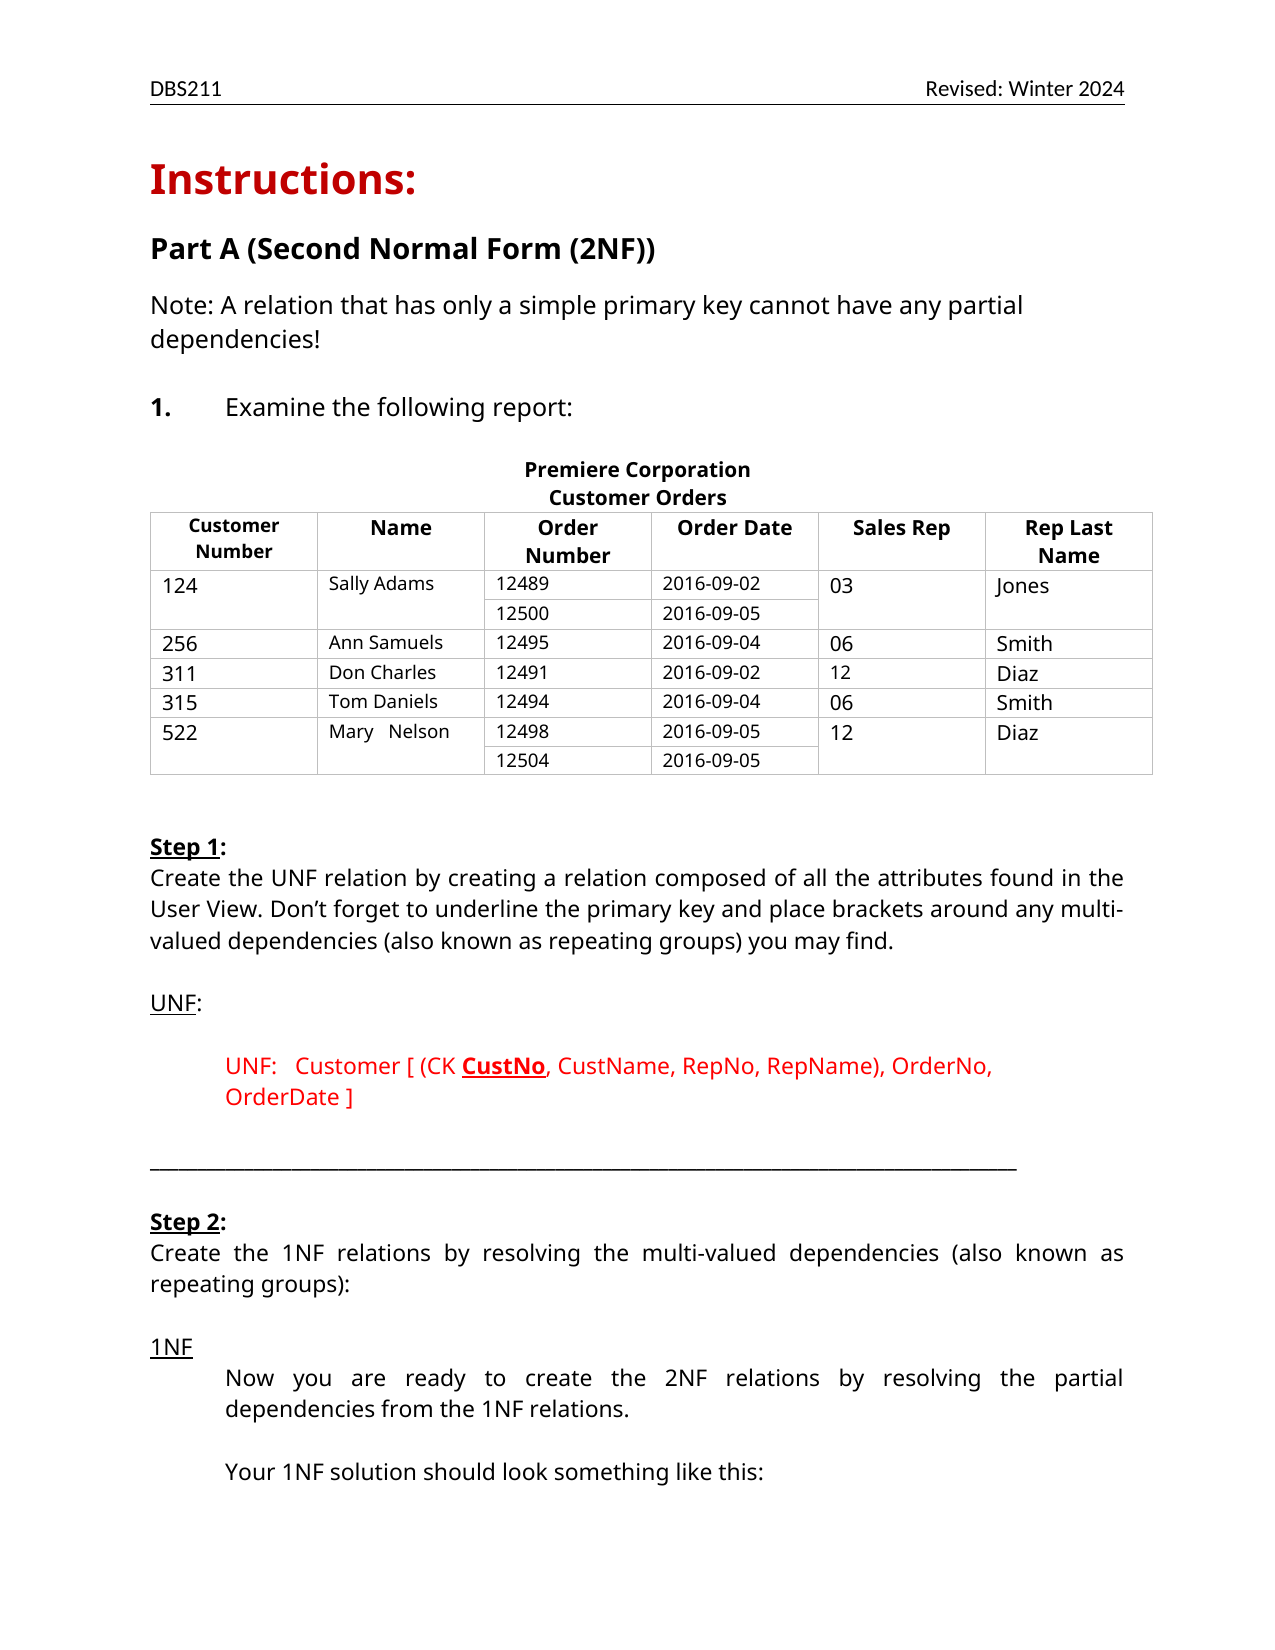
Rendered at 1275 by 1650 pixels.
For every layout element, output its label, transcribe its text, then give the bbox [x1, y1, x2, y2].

table_cell 311 [151, 659, 317, 687]
table_cell 12 [819, 718, 985, 774]
table_cell 2016-09-05 [652, 747, 818, 774]
table_cell 2016-09-02 [652, 659, 818, 687]
table_cell 2016-09-04 [652, 689, 818, 717]
table_cell 06 [819, 630, 985, 658]
text Customer Orders [150, 483, 1125, 512]
table_cell 2016-09-05 [652, 600, 818, 628]
table_header Customer Number [151, 513, 317, 570]
text UNF: Customer [ (CK CustNo, CustName, RepNo, RepName), OrderNo, OrderDate ] [225, 1049, 1125, 1112]
table_cell 12500 [485, 600, 651, 628]
text UNF: [150, 987, 1125, 1018]
table_header Sales Rep [819, 513, 985, 570]
text Instructions: [150, 150, 1125, 207]
text Your 1NF solution should look something like this: [225, 1456, 1125, 1487]
table_header Name [318, 513, 484, 570]
text 1NF [150, 1331, 1125, 1362]
table_cell Mary Nelson [318, 718, 484, 774]
table_cell Diaz [986, 718, 1152, 774]
table_cell 124 [151, 571, 317, 628]
table_cell 2016-09-02 [652, 571, 818, 599]
table_cell Sally Adams [318, 571, 484, 628]
text 1. Examine the following report: [150, 389, 1125, 424]
table_cell 03 [819, 571, 985, 628]
table_cell Jones [986, 571, 1152, 628]
table_cell 06 [819, 689, 985, 717]
table_cell Tom Daniels [318, 689, 484, 717]
table_cell Don Charles [318, 659, 484, 687]
table_cell 12494 [485, 689, 651, 717]
text Create the 1NF relations by resolving the multi-valued dependencies (also known as repeating groups): [150, 1237, 1125, 1299]
text Now you are ready to create the 2NF relations by resolving the partial dependencies from the 1NF relations. [225, 1362, 1125, 1424]
table_header Order Number [485, 513, 651, 570]
table_cell 256 [151, 630, 317, 658]
table_cell 12495 [485, 630, 651, 658]
table_cell 12491 [485, 659, 651, 687]
table_cell Ann Samuels [318, 630, 484, 658]
table_cell 12498 [485, 718, 651, 746]
table_cell 315 [151, 689, 317, 717]
text Create the UNF relation by creating a relation composed of all the attributes found in the User View. Don’t forget to underline the primary key and place brackets around any multi-valued dependencies (also known as repeating groups) you may find. [150, 862, 1125, 956]
table_cell Smith [986, 689, 1152, 717]
table_cell 12489 [485, 571, 651, 599]
table_cell Diaz [986, 659, 1152, 687]
table_cell 12504 [485, 747, 651, 774]
text Part A (Second Normal Form (2NF)) [150, 228, 1125, 268]
text Step 2: [150, 1206, 1125, 1237]
text Premiere Corporation [150, 455, 1125, 483]
table_cell 522 [151, 718, 317, 774]
table_cell 12 [819, 659, 985, 687]
text Step 1: [150, 831, 1125, 862]
table_cell 2016-09-04 [652, 630, 818, 658]
table_cell 2016-09-05 [652, 718, 818, 746]
table_cell Smith [986, 630, 1152, 658]
table_header Order Date [652, 513, 818, 570]
text Note: A relation that has only a simple primary key cannot have any partial dependencies! [150, 287, 1125, 356]
text ____________________________________________________________________________________________ [150, 1143, 1125, 1174]
table_header Rep Last Name [986, 513, 1152, 570]
